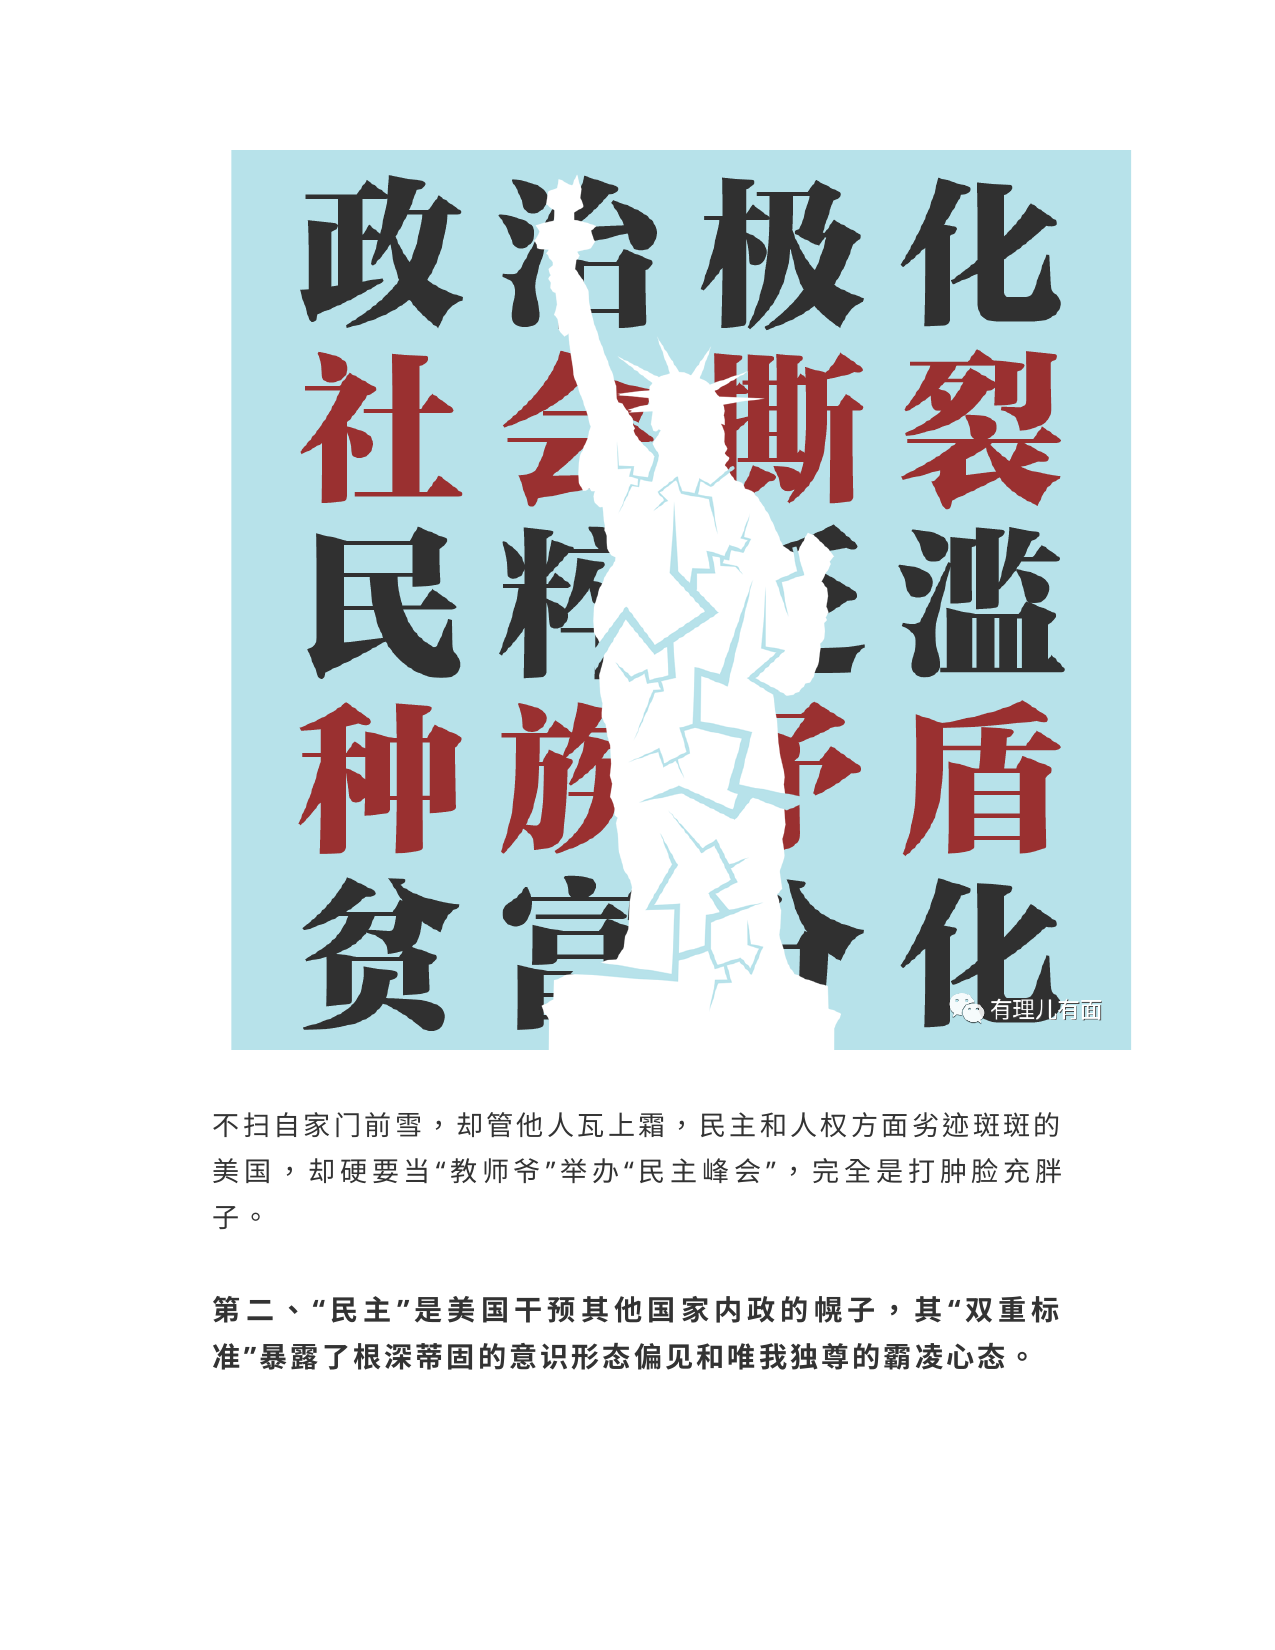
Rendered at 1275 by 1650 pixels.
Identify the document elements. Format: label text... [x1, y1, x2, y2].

text 第二、“民主”是美国干预其他国家内政的幌子，其“双重标准”暴露了根深蒂固的意识形态偏见和唯我独尊的霸凌心态。 [212, 1282, 1062, 1375]
picture [231, 150, 1132, 1050]
text 不扫自家门前雪，却管他人瓦上霜，民主和人权方面劣迹斑斑的美国，却硬要当“教师爷”举办“民主峰会”，完全是打肿脸充胖子。 [212, 1096, 1062, 1236]
